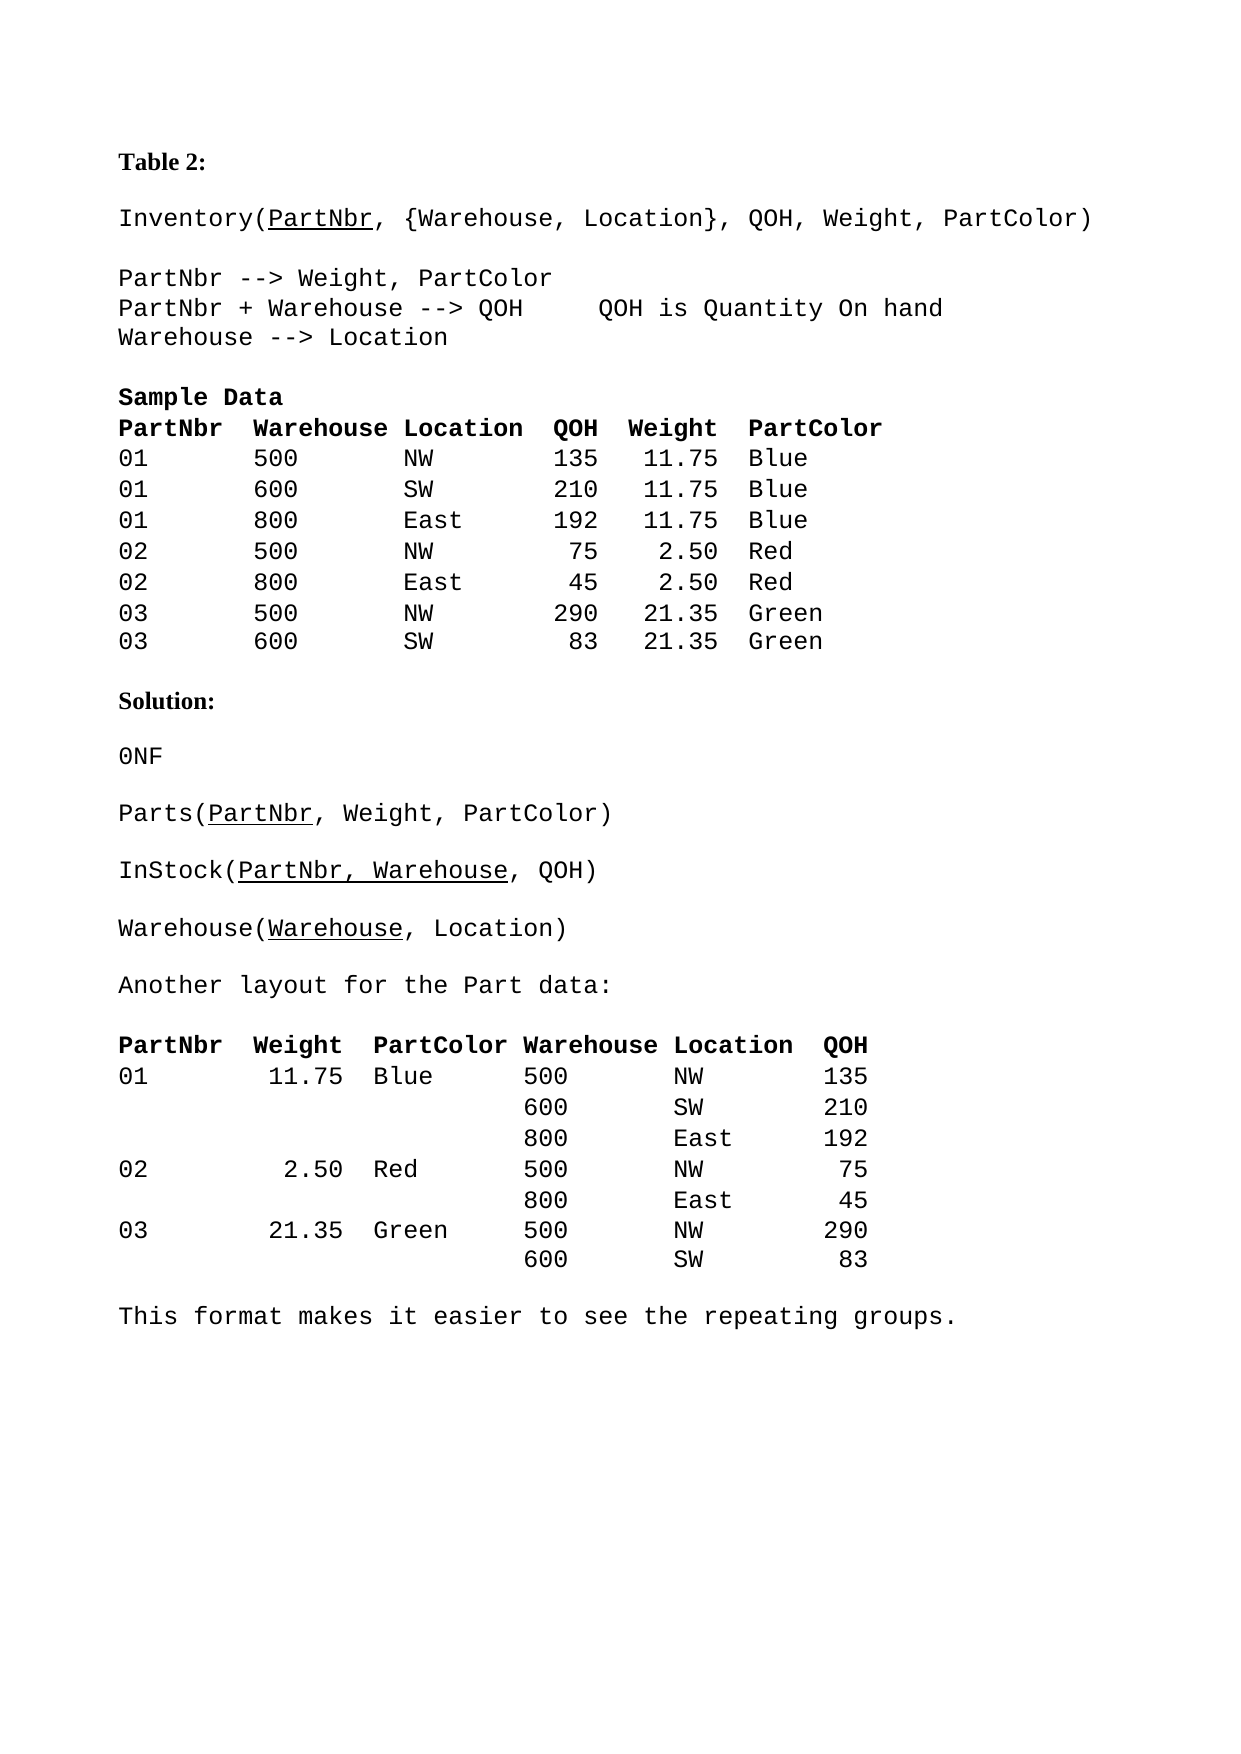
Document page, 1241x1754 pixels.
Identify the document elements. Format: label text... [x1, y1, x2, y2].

text PartNbr Weight PartColor Warehouse Location QOH 01 11.75 Blue 500 NW 135 600 SW 210 800 East 192 02 2.50 Red 500 NW 75 800 East 45 03 21.35 Green 500 NW 290 600 SW 83 [118, 1031, 1122, 1275]
text Inventory(PartNbr, {Warehouse, Location}, QOH, Weight, PartColor) [118, 205, 1122, 233]
text 0NF [118, 744, 1122, 772]
text PartNbr --> Weight, PartColor PartNbr + Warehouse --> QOH QOH is Quantity On hand Warehouse --> Location [118, 263, 1122, 353]
text InStock(PartNbr, Warehouse, QOH) [118, 858, 1122, 886]
text Warehouse(Warehouse, Location) [118, 916, 1122, 944]
text Table 2: [118, 147, 1122, 176]
text Solution: [118, 686, 1122, 715]
text Sample Data PartNbr Warehouse Location QOH Weight PartColor 01 500 NW 135 11.75 Blue 01 600 SW 210 11.75 Blue 01 800 East 192 11.75 Blue 02 500 NW 75 2.50 Red 02 800 East 45 2.50 Red 03 500 NW 290 21.35 Green 03 600 SW 83 21.35 Green [118, 382, 1122, 657]
text Parts(PartNbr, Weight, PartColor) [118, 801, 1122, 829]
text Another layout for the Part data: [118, 973, 1122, 1001]
text This format makes it easier to see the repeating groups. [118, 1304, 1122, 1332]
